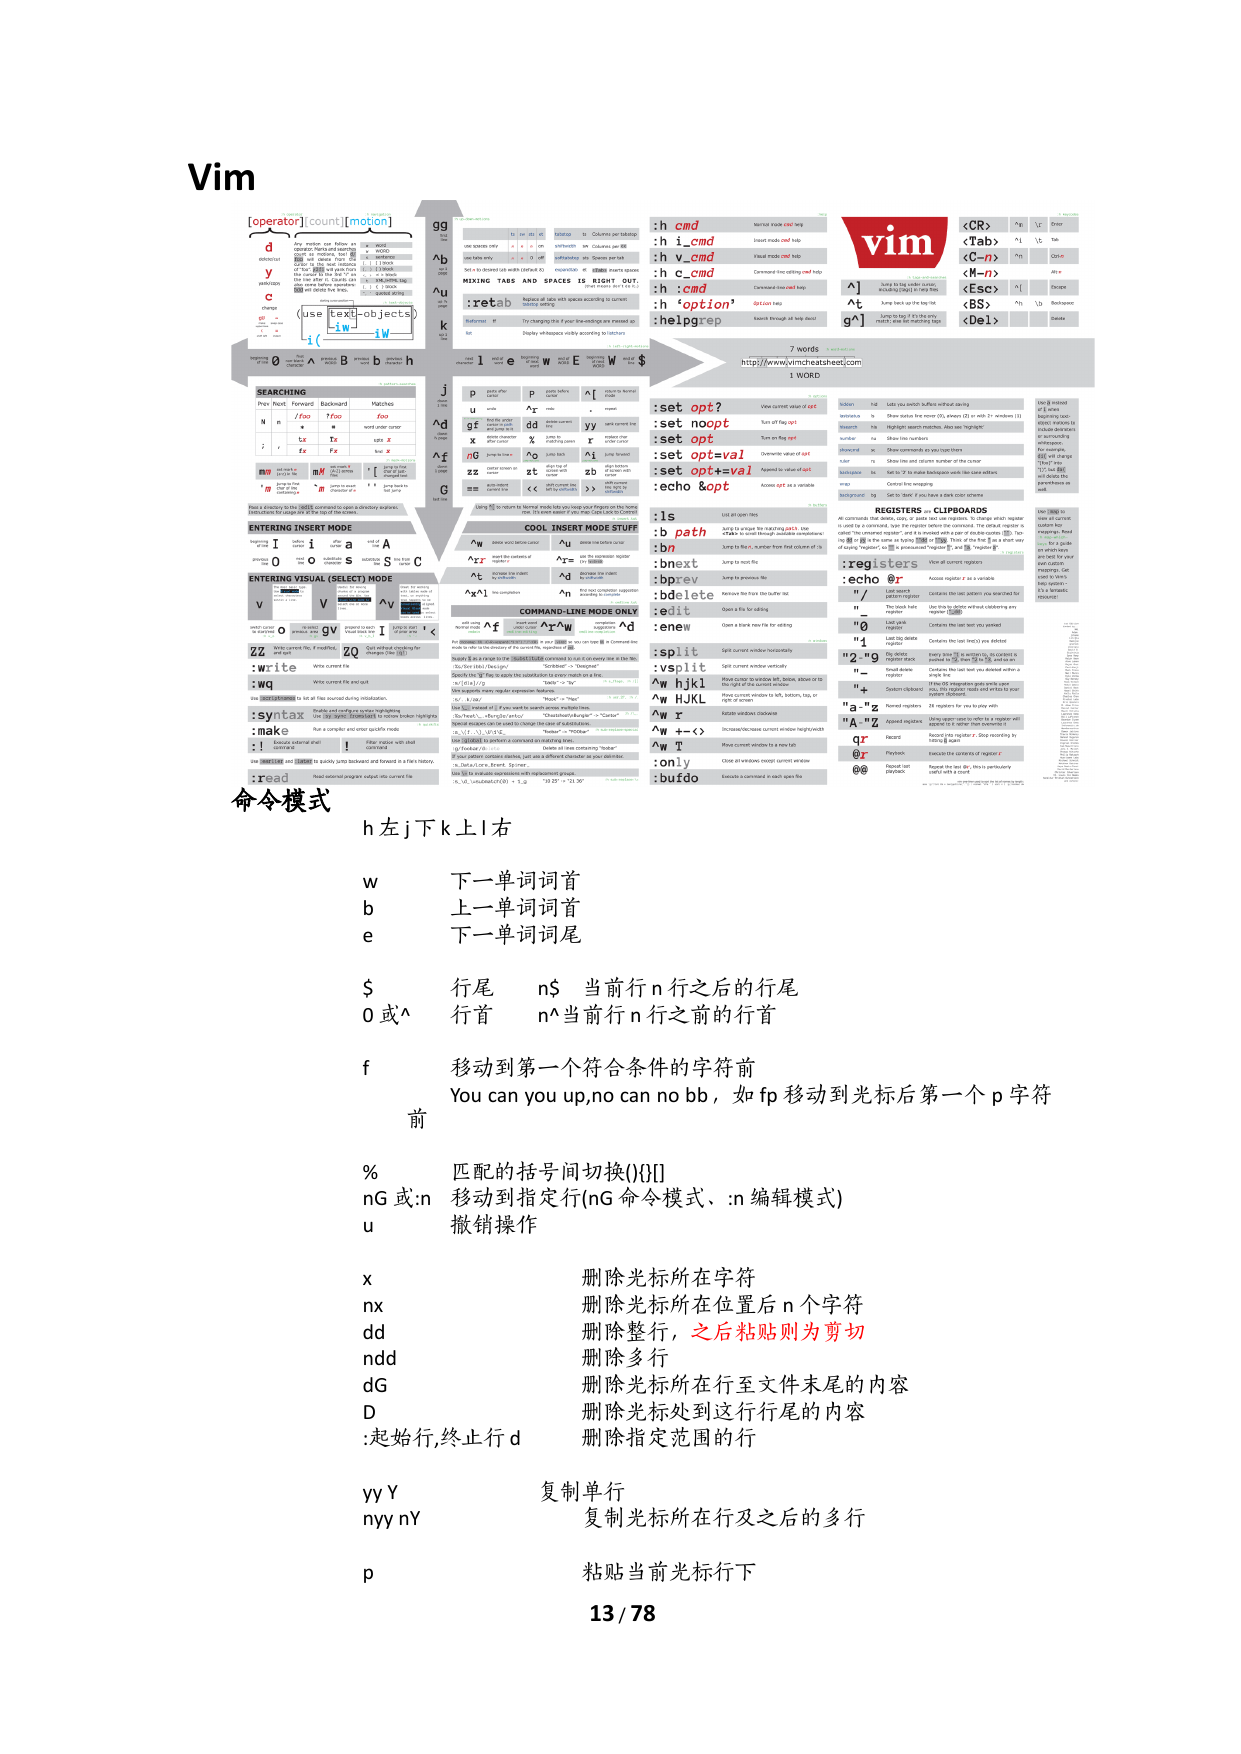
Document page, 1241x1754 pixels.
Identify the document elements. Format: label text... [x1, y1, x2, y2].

text 0或^ 行首 n^当前行n行之前的行首 [319, 1001, 1053, 1027]
text D 删除光标处到这行行尾的内容 :起始行,终止行d 删除指定范围的行 [319, 1398, 1053, 1451]
text yy Y 复制单行 [319, 1478, 1053, 1504]
text 命令模式 [187, 787, 1053, 814]
text e 下一单词词尾 [319, 921, 1053, 947]
text b 上一单词词首 [319, 894, 1053, 921]
text h左j下k上l右 [319, 814, 1053, 841]
text You can you up,no can no bb，如fp移动到光标后第一个p字符前 [406, 1081, 1053, 1131]
text nG或:n 移动到指定行(nG命令模式、:n编辑模式) [319, 1184, 1053, 1211]
text x 删除光标所在字符 [319, 1264, 1053, 1291]
picture [231, 200, 1095, 787]
text Vim [187, 150, 1053, 201]
text nyy nY 复制光标所在行及之后的多行 [319, 1504, 1053, 1531]
text w 下一单词词首 [319, 867, 1053, 894]
text $ 行尾 n$ 当前行n行之后的行尾 [319, 974, 1053, 1001]
text f 移动到第一个符合条件的字符前 [319, 1054, 1053, 1081]
text u 撤销操作 [319, 1211, 1053, 1238]
text % 匹配的括号间切换(){}[] [319, 1158, 1053, 1184]
text dd 删除整行，之后粘贴则为剪切 [319, 1318, 1053, 1344]
text ndd 删除多行 [319, 1344, 1053, 1371]
text nx 删除光标所在位置后n个字符 [319, 1291, 1053, 1318]
text dG 删除光标所在行至文件末尾的内容 [319, 1371, 1053, 1398]
text p 粘贴当前光标行下 [319, 1558, 1053, 1584]
